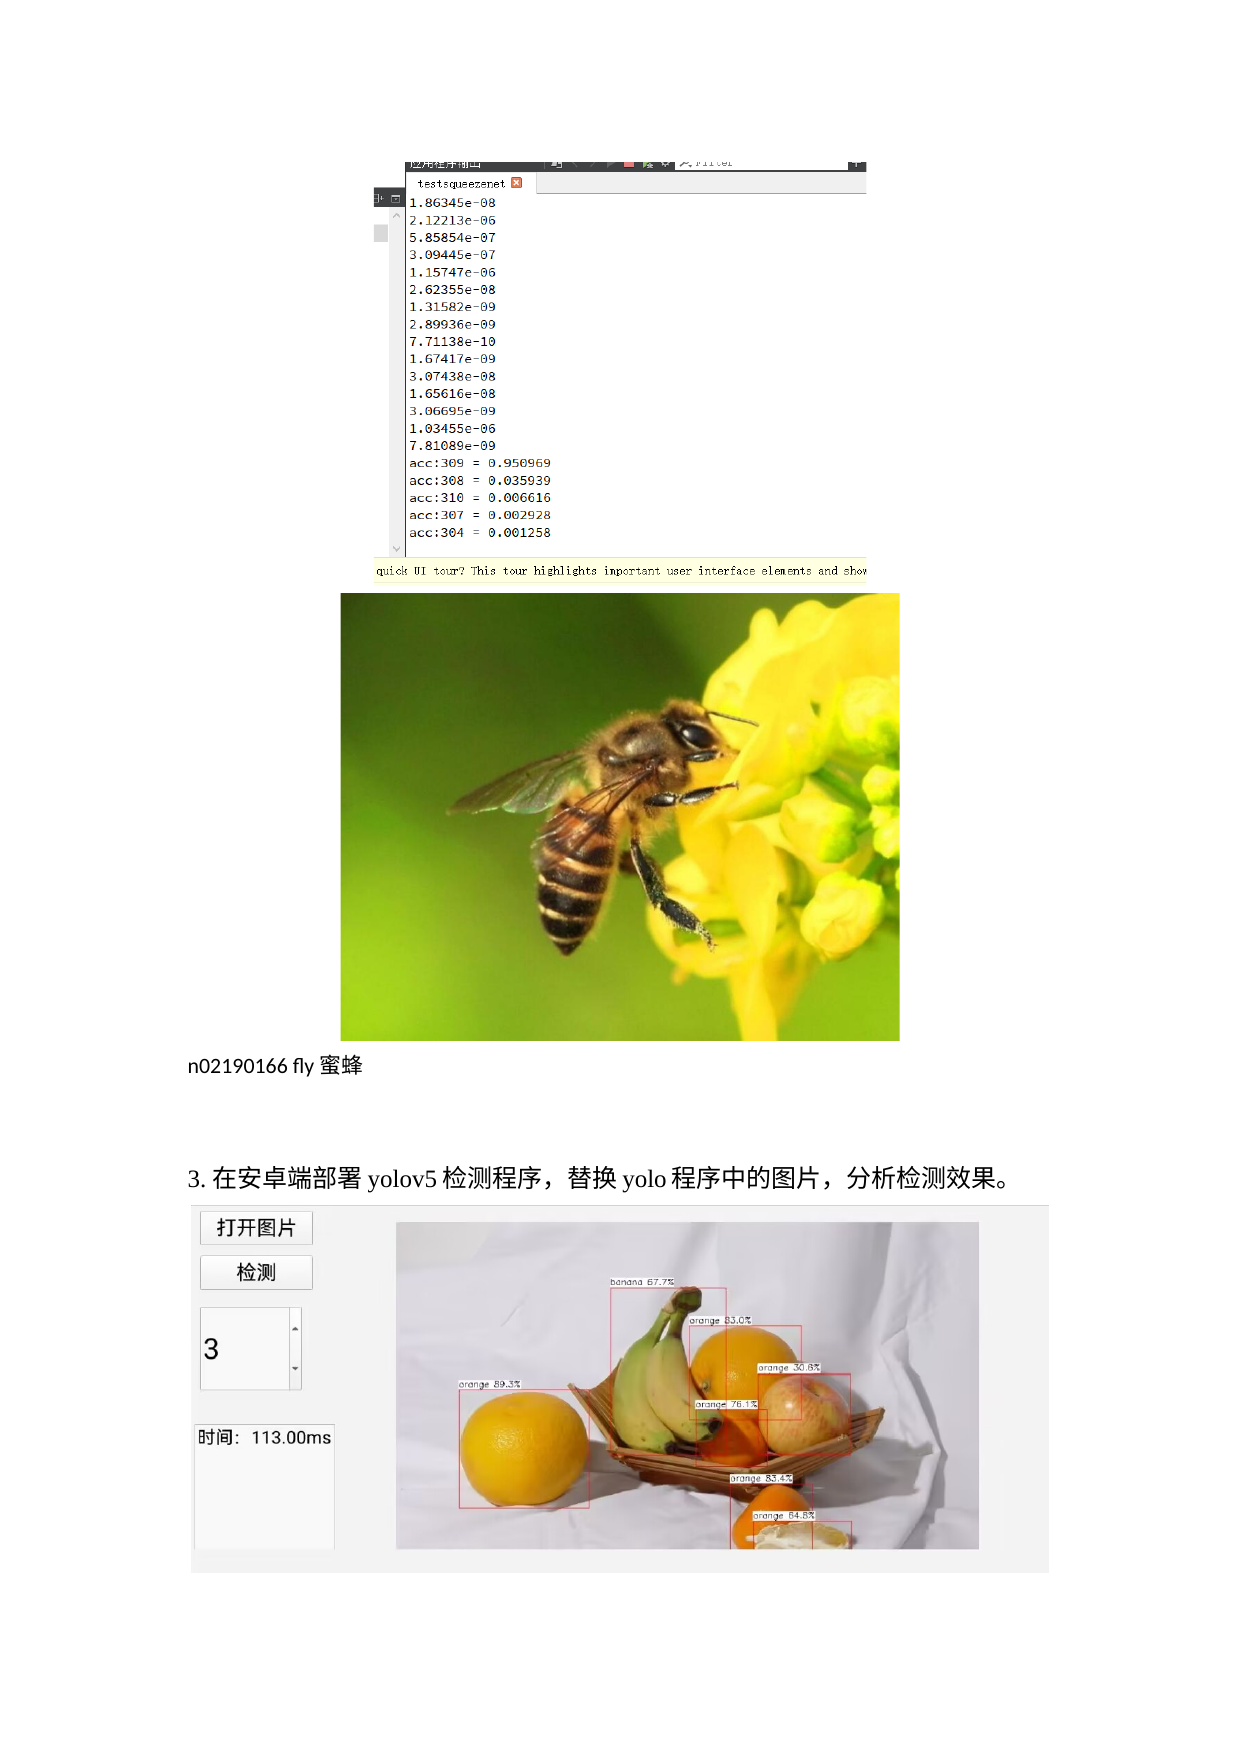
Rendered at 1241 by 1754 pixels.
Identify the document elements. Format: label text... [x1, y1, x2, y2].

picture [191, 1205, 1049, 1573]
list n02190166 fly 蜜蜂 [187, 1048, 1053, 1080]
picture [340, 593, 900, 1041]
picture [373, 162, 867, 586]
list 在安卓端部署yolov5检测程序，替换yolo程序中的图片，分析检测效果。 [187, 1159, 1053, 1195]
